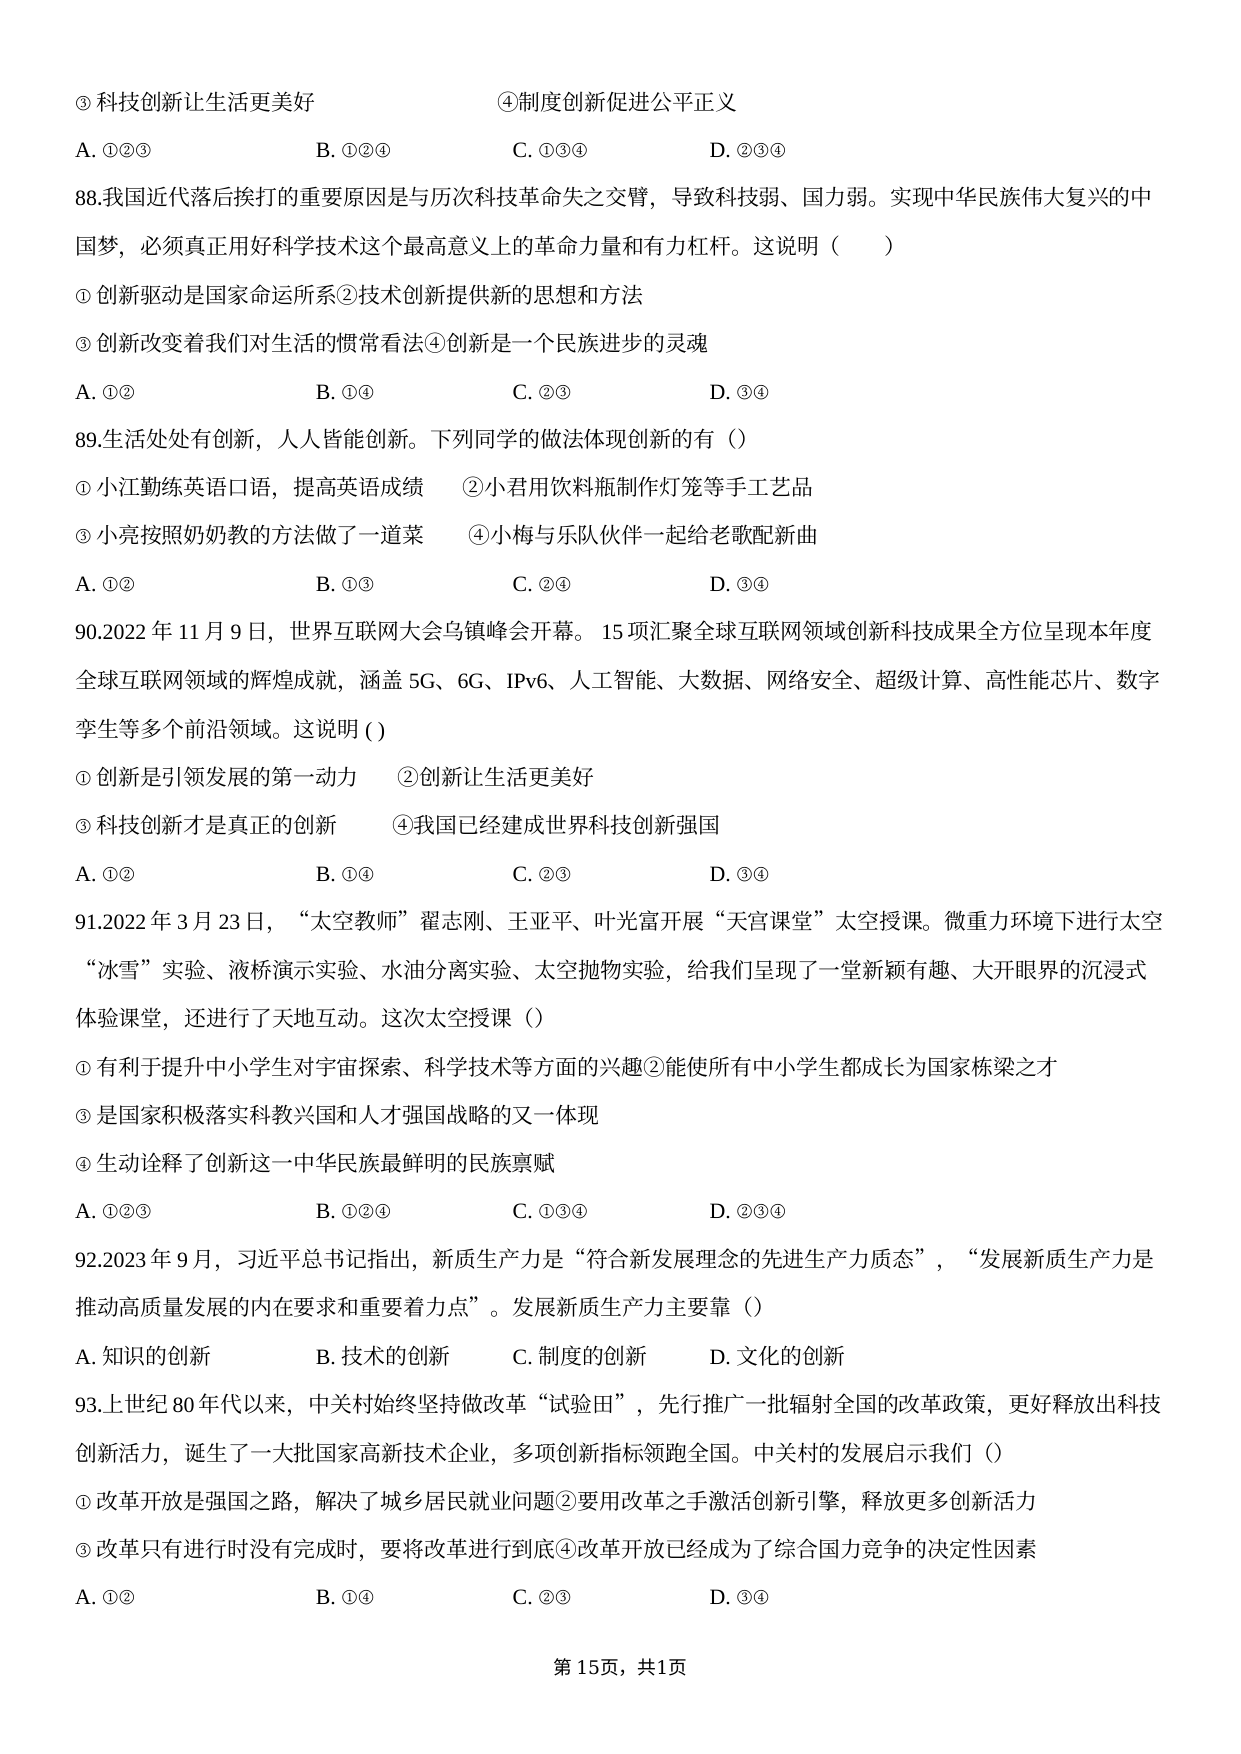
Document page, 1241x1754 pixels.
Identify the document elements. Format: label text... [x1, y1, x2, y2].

text ①创新是引领发展的第一动力 ②创新让生活更美好 [75, 760, 1165, 792]
text A. ①② B. ①④ C. ②③ D. ③④ [75, 374, 1165, 407]
text ①有利于提升中小学生对宇宙探索、科学技术等方面的兴趣②能使所有中小学生都成长为国家栋梁之才 [75, 1049, 1165, 1082]
text A. ①②③ B. ①②④ C. ①③④ D. ②③④ [75, 1194, 1165, 1226]
text ③是国家积极落实科教兴国和人才强国战略的又一体现 [75, 1097, 1165, 1130]
text A. 知识的创新 B. 技术的创新 C. 制度的创新 D. 文化的创新 [75, 1338, 1165, 1371]
text 88.我国近代落后挨打的重要原因是与历次科技革命失之交臂，导致科技弱、国力弱。实现中华民族伟大复兴的中国梦，必须真正用好科学技术这个最高意义上的革命力量和有力杠杆。这说明（ ） ①创新驱动是国家命运所系②技术创新提供新的思想和方法 ③创新改变着我们对生活的惯常看法④创新是一个民族进步的灵魂 [75, 180, 1165, 359]
text ①改革开放是强国之路，解决了城乡居民就业问题②要用改革之手激活创新引擎，释放更多创新活力 [75, 1483, 1165, 1516]
text ③科技创新才是真正的创新 ④我国已经建成世界科技创新强国 [75, 808, 1165, 840]
text 91.2022年3月23日，“太空教师”翟志刚、王亚平、叶光富开展“天宫课堂”太空授课。微重力环境下进行太空“冰雪”实验、液桥演示实验、水油分离实验、太空抛物实验，给我们呈现了一堂新颖有趣、大开眼界的沉浸式体验课堂，还进行了天地互动。这次太空授课（） [75, 903, 1165, 1033]
text ①小江勤练英语口语，提高英语成绩 ②小君用饮料瓶制作灯笼等手工艺品 [75, 470, 1165, 503]
text A. ①② B. ①④ C. ②③ D. ③④ [75, 1580, 1165, 1612]
text A. ①② B. ①④ C. ②③ D. ③④ [75, 856, 1165, 889]
text ③改革只有进行时没有完成时，要将改革进行到底④改革开放已经成为了综合国力竞争的决定性因素 [75, 1532, 1165, 1564]
text ④生动诠释了创新这一中华民族最鲜明的民族禀赋 [75, 1146, 1165, 1178]
text A. ①② B. ①③ C. ②④ D. ③④ [75, 567, 1165, 599]
text 93.上世纪80年代以来，中关村始终坚持做改革“试验田”，先行推广一批辐射全国的改革政策，更好释放出科技创新活力，诞生了一大批国家高新技术企业，多项创新指标领跑全国。中关村的发展启示我们（） [75, 1387, 1165, 1468]
text 92.2023年9月，习近平总书记指出，新质生产力是“符合新发展理念的先进生产力质态”，“发展新质生产力是推动高质量发展的内在要求和重要着力点”。发展新质生产力主要靠（） [75, 1241, 1165, 1323]
text ③小亮按照奶奶教的方法做了一道菜 ④小梅与乐队伙伴一起给老歌配新曲 [75, 518, 1165, 551]
text A. ①②③ B. ①②④ C. ①③④ D. ②③④ [75, 133, 1165, 165]
text 90.2022 年11月9日，世界互联网大会乌镇峰会开幕。 15项汇聚全球互联网领域创新科技成果全方位呈现本年度全球互联网领域的辉煌成就，涵盖 5G、6G、IPv6、人工智能、大数据、网络安全、超级计算、高性能芯片、数字孪生等多个前沿领域。这说明 ( ) [75, 614, 1165, 744]
text 89.生活处处有创新，人人皆能创新。下列同学的做法体现创新的有（） [75, 422, 1165, 454]
text ③科技创新让生活更美好 ④制度创新促进公平正义 [75, 84, 1165, 117]
